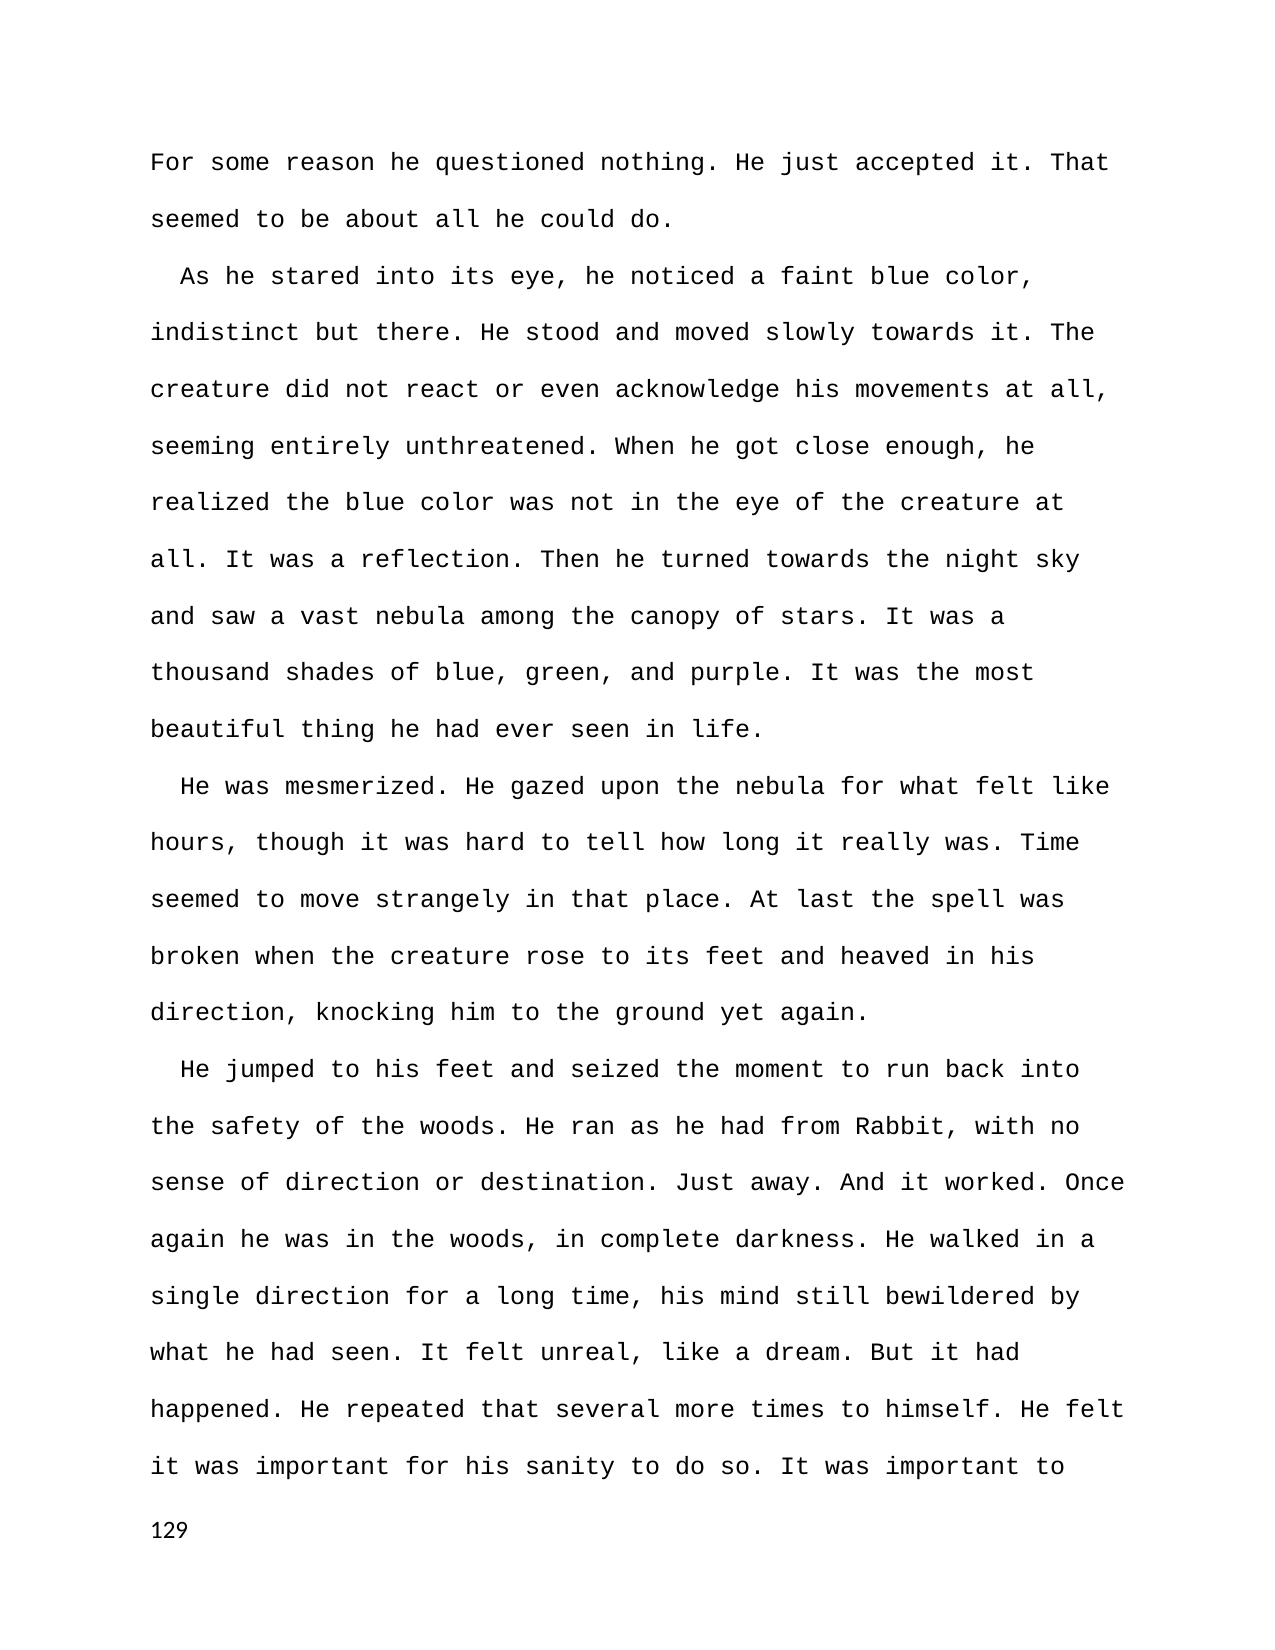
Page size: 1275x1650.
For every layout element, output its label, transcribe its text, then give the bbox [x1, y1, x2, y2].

text As he stared into its eye, he noticed a faint blue color, indistinct but there. He stood and moved slowly towards it. The creature did not react or even acknowledge his movements at all, seeming entirely unthreatened. When he got close enough, he realized the blue color was not in the eye of the creature at all. It was a reflection. Then he turned towards the night sky and saw a vast nebula among the canopy of stars. It was a thousand shades of blue, green, and purple. It was the most beautiful thing he had ever seen in life. [150, 263, 1125, 745]
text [150, 1057, 1125, 1482]
text He was mesmerized. He gazed upon the nebula for what felt like hours, though it was hard to tell how long it really was. Time seemed to move strangely in that place. At last the spell was broken when the creature rose to its feet and heaved in his direction, knocking him to the ground yet again. [150, 773, 1125, 1028]
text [150, 150, 1125, 235]
